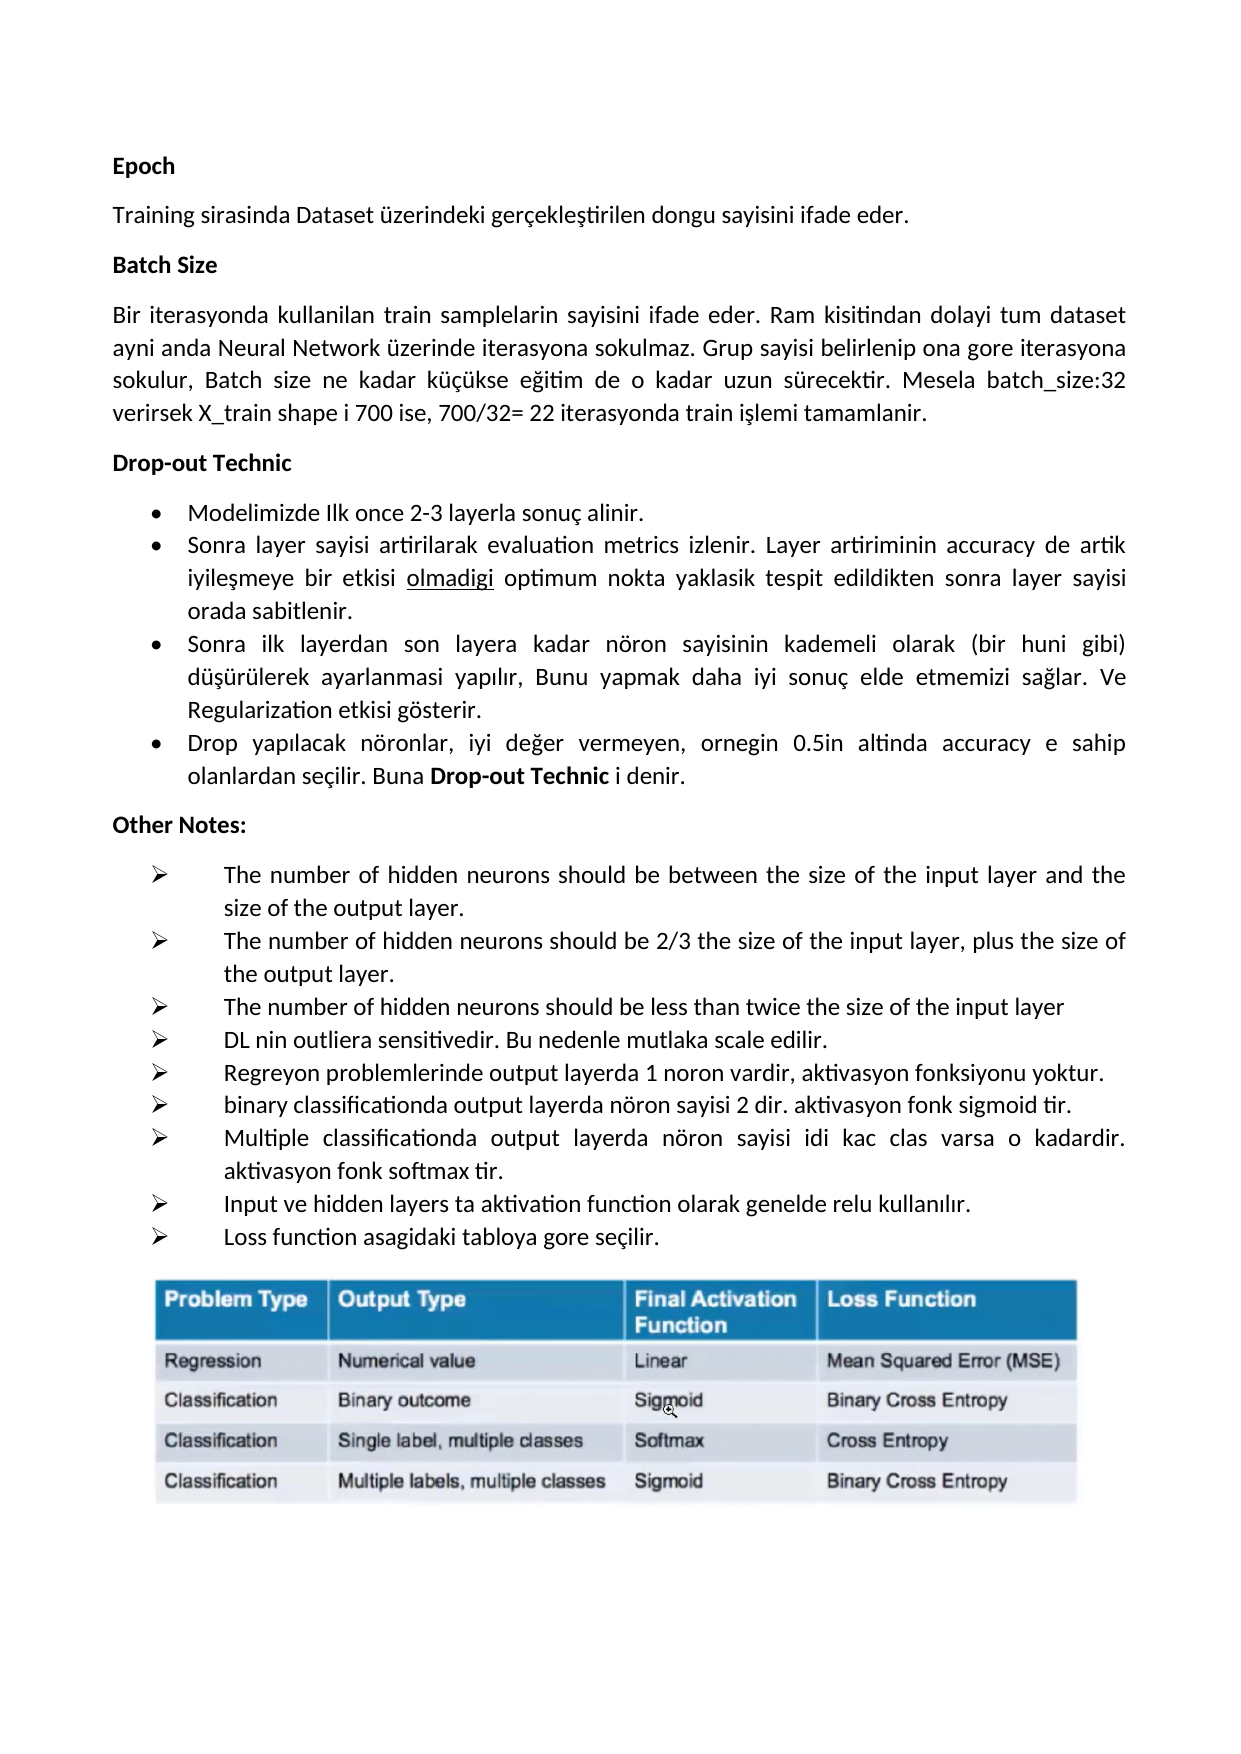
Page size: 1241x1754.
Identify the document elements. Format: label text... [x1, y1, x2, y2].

text Batch Size [112, 249, 1128, 280]
list Drop yapılacak nöronlar, iyi değer vermeyen, ornegin 0.5in altinda accuracy e sahip olanlardan seçilir. Buna Drop-out Technic i denir. [150, 727, 1128, 791]
list The number of hidden neurons should be 2/3 the size of the input layer, plus the size of the output layer. [150, 925, 1128, 988]
list DL nin outliera sensitivedir. Bu nedenle mutlaka scale edilir. [150, 1024, 1128, 1054]
text Other Notes: [112, 809, 1128, 840]
text Drop-out Technic [112, 447, 1128, 478]
picture [150, 1270, 1083, 1509]
list Multiple classificationda output layerda nöron sayisi idi kac clas varsa o kadardir. aktivasyon fonk softmax tir. [150, 1122, 1128, 1186]
list The number of hidden neurons should be less than twice the size of the input layer [150, 991, 1128, 1021]
list Loss function asagidaki tabloya gore seçilir. [150, 1221, 1128, 1252]
list Sonra ilk layerdan son layera kadar nöron sayisinin kademeli olarak (bir huni gibi) düşürülerek ayarlanmasi yapılır, Bunu yapmak daha iyi sonuç elde etmemizi sağlar. Ve Regularization etkisi gösterir. [150, 628, 1128, 725]
list Sonra layer sayisi artirilarak evaluation metrics izlenir. Layer artiriminin accuracy de artik iyileşmeye bir etkisi olmadigi optimum nokta yaklasik tespit edildikten sonra layer sayisi orada sabitlenir. [150, 529, 1128, 626]
list The number of hidden neurons should be between the size of the input layer and the size of the output layer. [150, 859, 1128, 923]
list Regreyon problemlerinde output layerda 1 noron vardir, aktivasyon fonksiyonu yoktur. [150, 1057, 1128, 1087]
list Input ve hidden layers ta aktivation function olarak genelde relu kullanılır. [150, 1188, 1128, 1219]
text Bir iterasyonda kullanilan train samplelarin sayisini ifade eder. Ram kisitindan dolayi tum dataset ayni anda Neural Network üzerinde iterasyona sokulmaz. Grup sayisi belirlenip ona gore iterasyona sokulur, Batch size ne kadar küçükse eğitim de o kadar uzun sürecektir. Mesela batch_size:32 verirsek X_train shape i 700 ise, 700/32= 22 iterasyonda train işlemi tamamlanir. [112, 299, 1128, 428]
text Epoch [112, 150, 1128, 181]
list Modelimizde Ilk once 2-3 layerla sonuç alinir. [150, 497, 1128, 527]
text Training sirasinda Dataset üzerindeki gerçekleştirilen dongu sayisini ifade eder. [112, 199, 1128, 230]
list binary classificationda output layerda nöron sayisi 2 dir. aktivasyon fonk sigmoid tir. [150, 1089, 1128, 1120]
